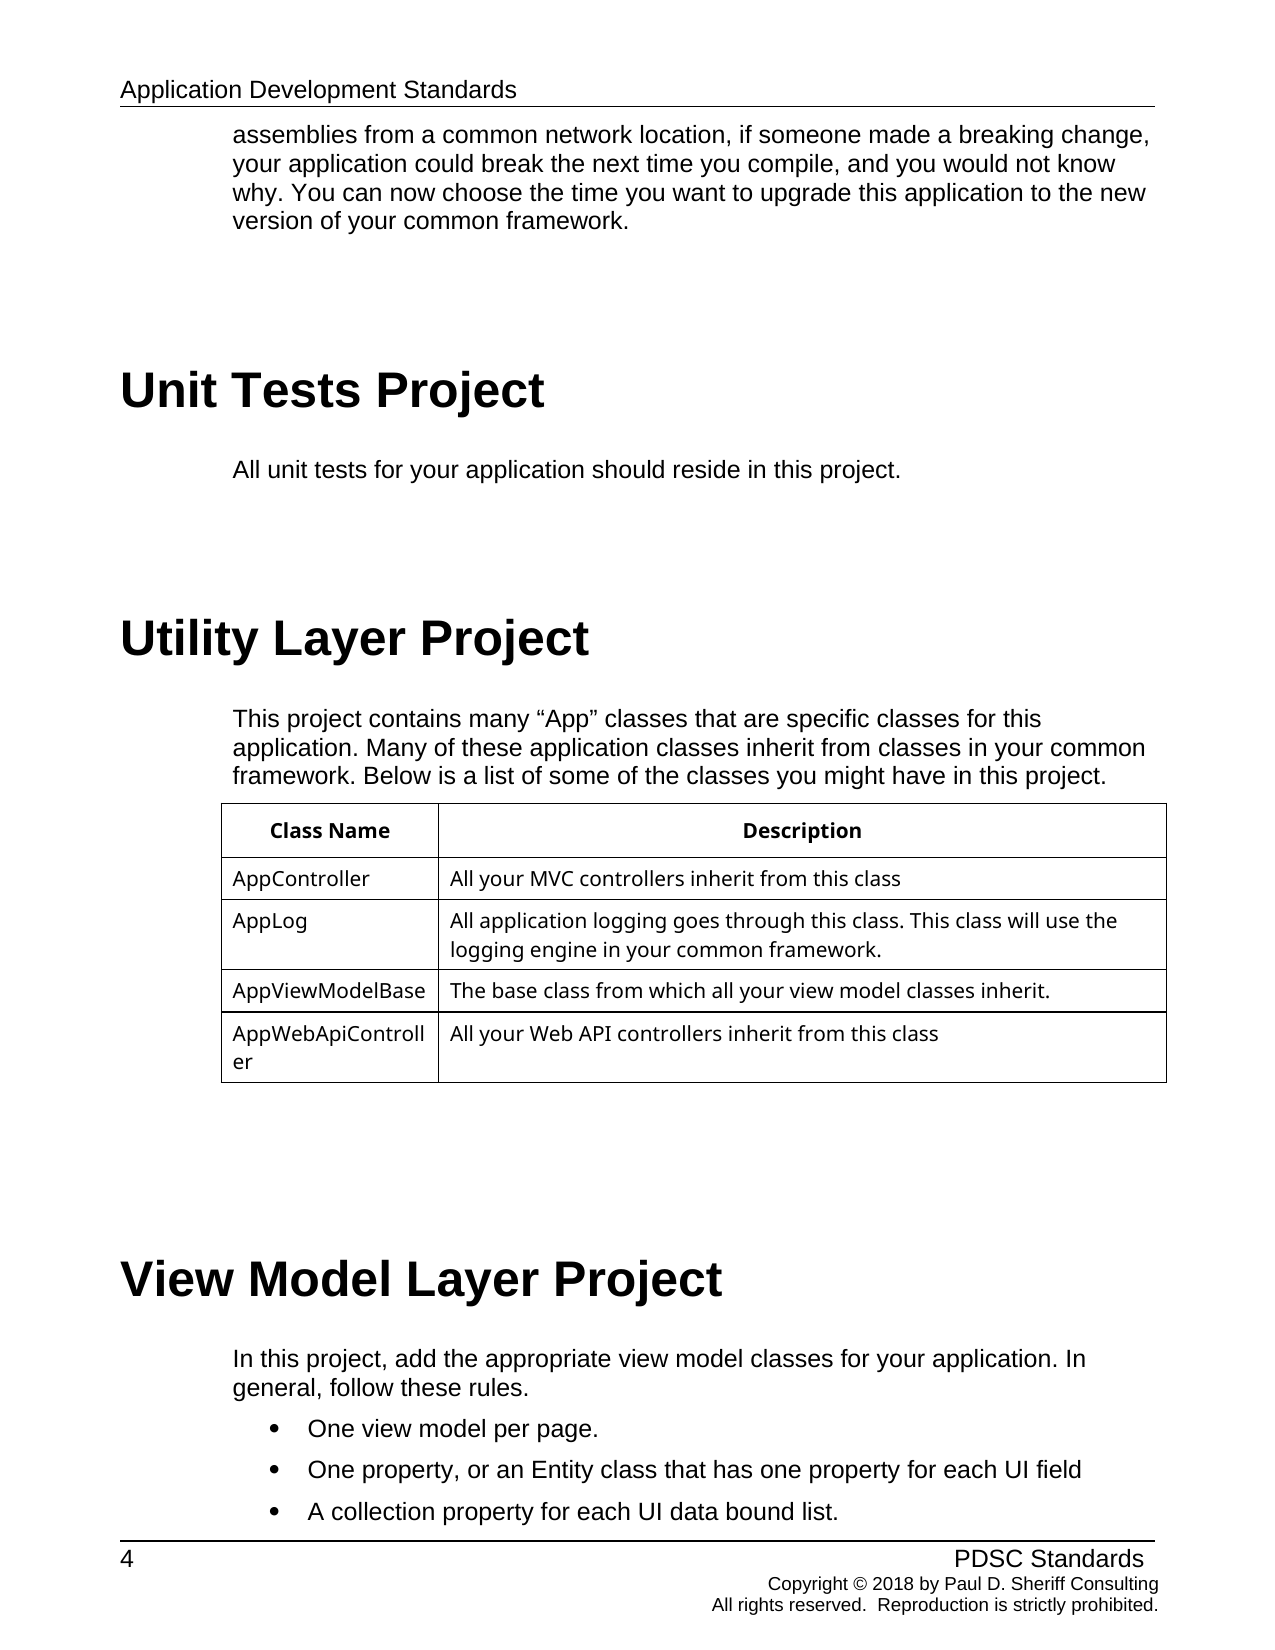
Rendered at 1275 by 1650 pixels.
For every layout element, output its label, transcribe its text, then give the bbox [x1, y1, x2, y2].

table_cell AppWebApiController [222, 1013, 438, 1082]
table_cell AppController [222, 858, 438, 899]
subtitle View Model Layer Project [120, 1249, 1155, 1307]
subtitle Unit Tests Project [120, 360, 1155, 417]
table_cell AppLog [222, 900, 438, 969]
list One view model per page. [270, 1414, 1155, 1443]
table_cell The base class from which all your view model classes inherit. [439, 970, 1166, 1011]
table_cell All application logging goes through this class. This class will use the logging engine in your common framework. [439, 900, 1166, 969]
table_header Description [439, 804, 1166, 857]
table_header Class Name [222, 804, 438, 857]
list A collection property for each UI data bound list. [270, 1497, 1155, 1526]
subtitle Utility Layer Project [120, 609, 1155, 666]
list One property, or an Entity class that has one property for each UI field [270, 1455, 1155, 1484]
table_cell All your MVC controllers inherit from this class [439, 858, 1166, 899]
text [232, 120, 1155, 235]
text This project contains many “App” classes that are specific classes for this application. Many of these application classes inherit from classes in your common framework. Below is a list of some of the classes you might have in this project. [232, 704, 1155, 790]
text All unit tests for your application should reside in this project. [232, 455, 1155, 484]
text In this project, add the appropriate view model classes for your application. In general, follow these rules. [232, 1344, 1155, 1402]
table_cell All your Web API controllers inherit from this class [439, 1013, 1166, 1082]
table_cell AppViewModelBase [222, 970, 438, 1011]
